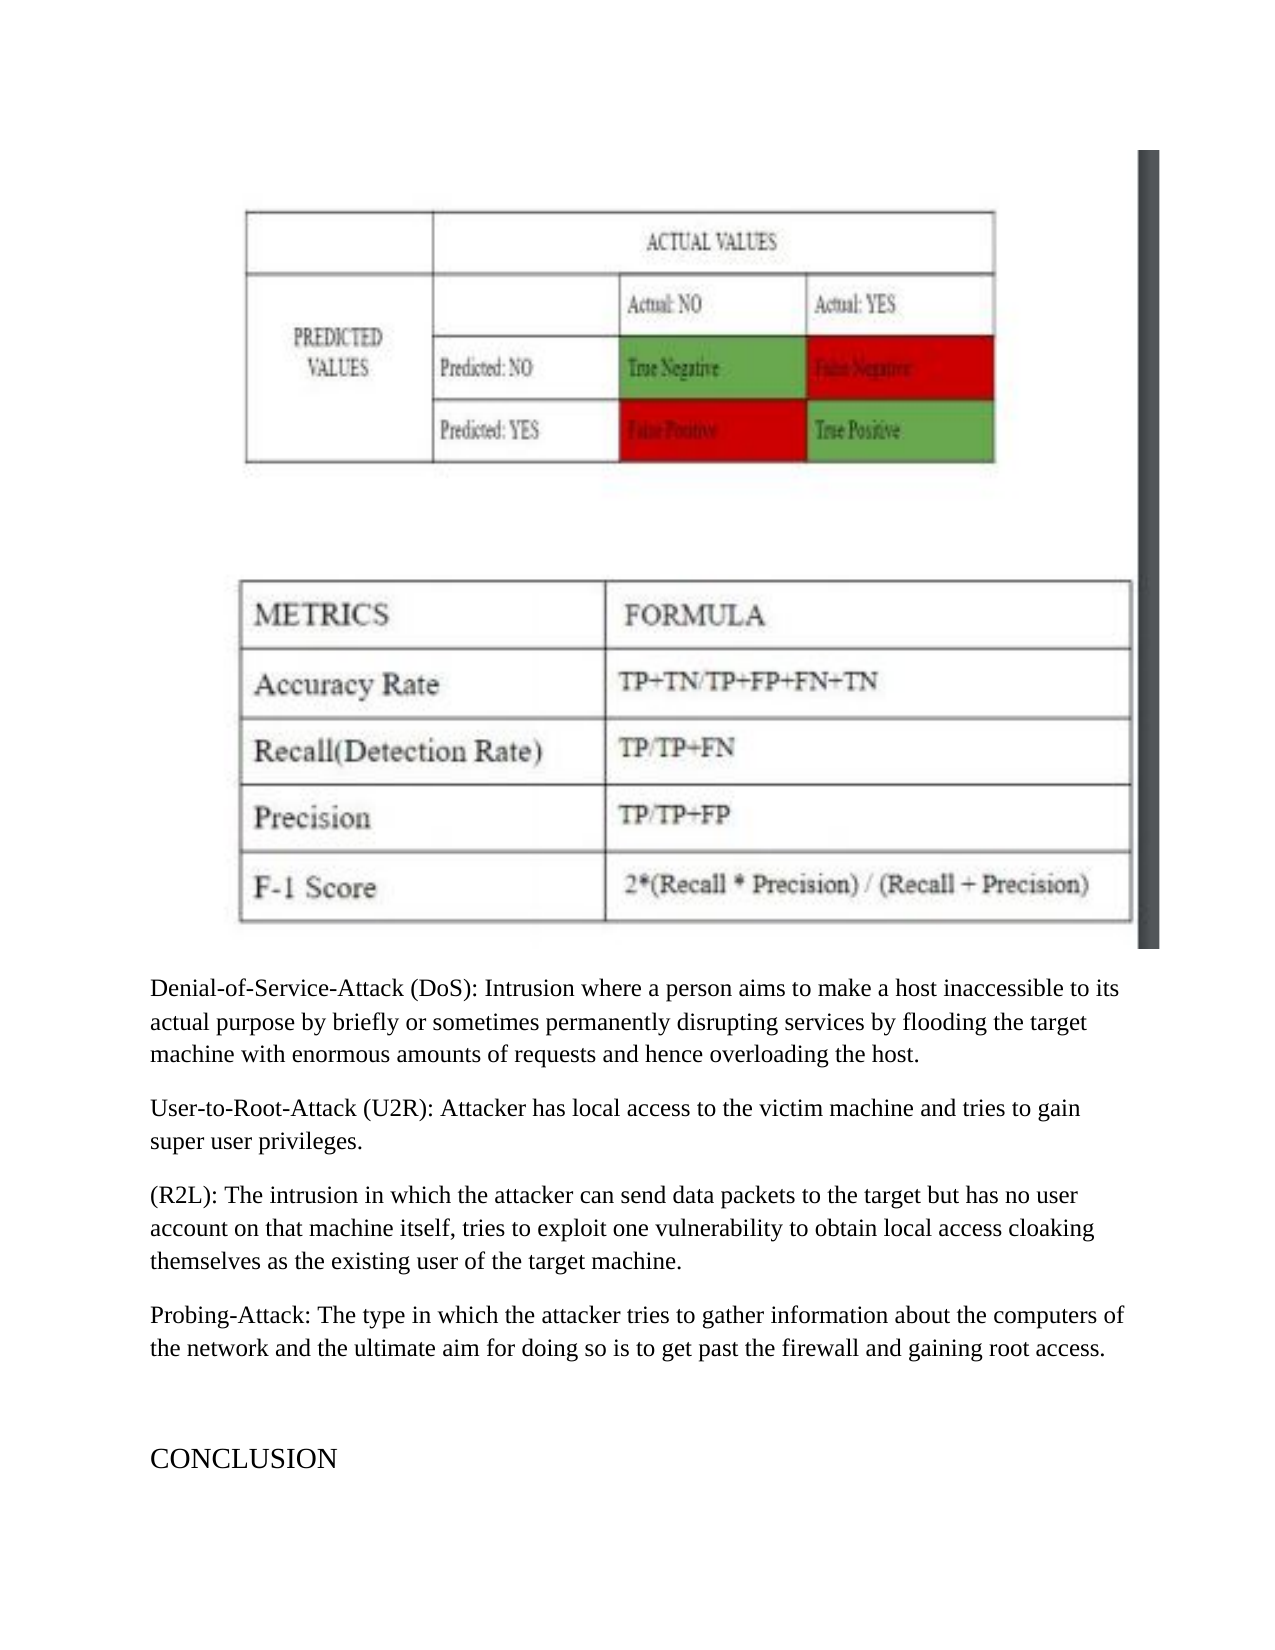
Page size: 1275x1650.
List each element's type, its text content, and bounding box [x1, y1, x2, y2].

picture [187, 150, 1160, 949]
text Denial-of-Service-Attack (DoS): Intrusion where a person aims to make a host inaccessible to its actual purpose by briefly or sometimes permanently disrupting services by flooding the target machine with enormous amounts of requests and hence overloading the host. [150, 973, 1125, 1068]
text Probing-Attack: The type in which the attacker tries to gather information about the computers of the network and the ultimate aim for doing so is to get past the firewall and gaining root access. [150, 1300, 1125, 1362]
text (R2L): The intrusion in which the attacker can send data packets to the target but has no user account on that machine itself, tries to exploit one vulnerability to obtain local access cloaking themselves as the existing user of the target machine. [150, 1180, 1125, 1275]
text User-to-Root-Attack (U2R): Attacker has local access to the victim machine and tries to gain super user privileges. [150, 1093, 1125, 1155]
text CONCLUSION [150, 1441, 1125, 1474]
